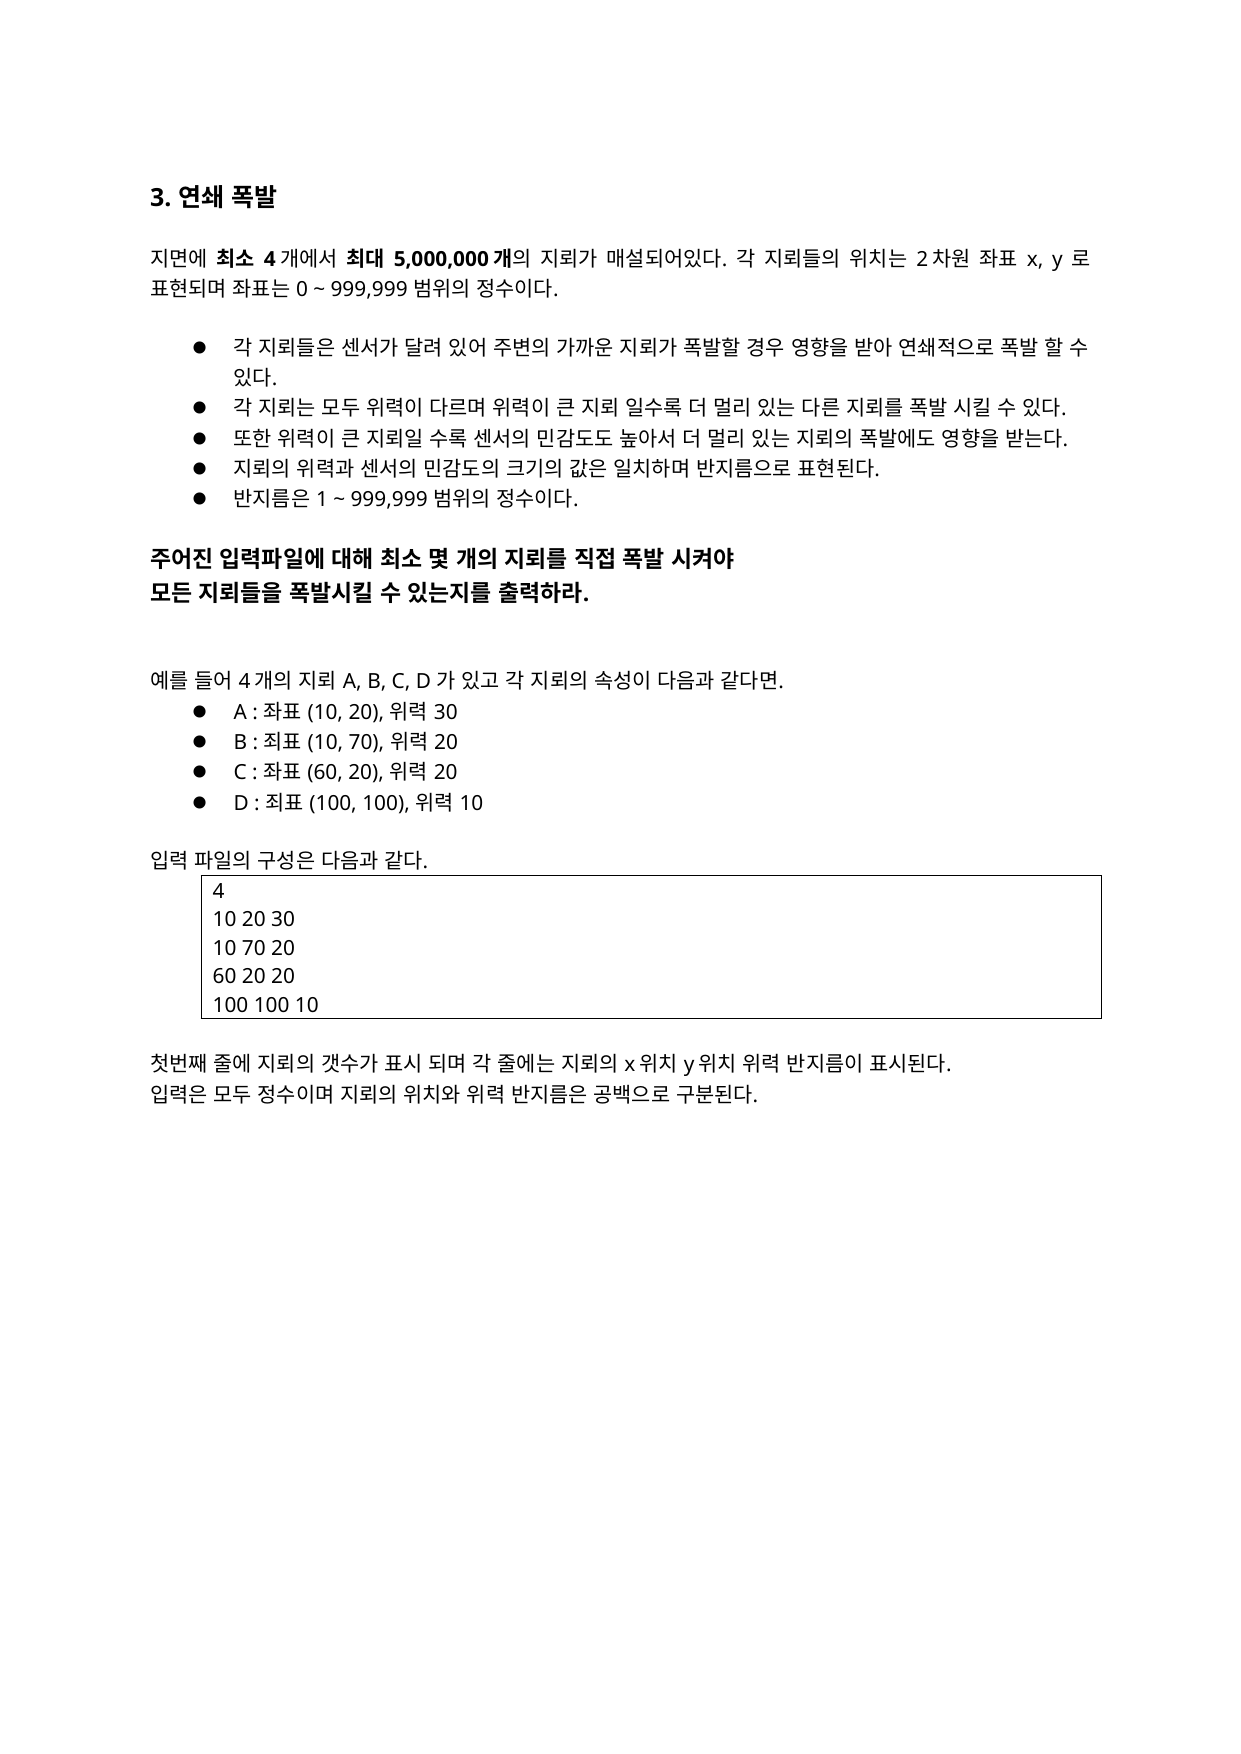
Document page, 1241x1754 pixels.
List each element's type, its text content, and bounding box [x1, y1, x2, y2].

text 모든 지뢰들을 폭발시킬 수 있는지를 출력하라. [150, 574, 1090, 608]
list C : 좌표 (60, 20), 위력 20 [192, 756, 1090, 786]
list 또한 위력이 큰 지뢰일 수록 센서의 민감도도 높아서 더 멀리 있는 지뢰의 폭발에도 영향을 받는다. [192, 422, 1090, 452]
list 지뢰의 위력과 센서의 민감도의 크기의 값은 일치하며 반지름으로 표현된다. [192, 452, 1090, 482]
list B : 죄표 (10, 70), 위력 20 [192, 725, 1090, 756]
text 3. 연쇄 폭발 [150, 177, 1090, 213]
text 입력은 모두 정수이며 지뢰의 위치와 위력 반지름은 공백으로 구분된다. [150, 1078, 1090, 1108]
text 예를 들어 4개의 지뢰 A, B, C, D 가 있고 각 지뢰의 속성이 다음과 같다면. [150, 664, 1090, 695]
list 반지름은 1 ~ 999,999 범위의 정수이다. [192, 482, 1090, 513]
text 첫번째 줄에 지뢰의 갯수가 표시 되며 각 줄에는 지뢰의 x위치 y위치 위력 반지름이 표시된다. [150, 1048, 1090, 1078]
list A : 좌표 (10, 20), 위력 30 [192, 695, 1090, 725]
table_header 4 10 20 30 10 70 20 60 20 20 100 100 10 [202, 876, 1101, 1018]
list 각 지뢰들은 센서가 달려 있어 주변의 가까운 지뢰가 폭발할 경우 영향을 받아 연쇄적으로 폭발 할 수 있다. [192, 331, 1090, 391]
text 지면에 최소 4개에서 최대 5,000,000개의 지뢰가 매설되어있다. 각 지뢰들의 위치는 2차원 좌표 x, y 로 표현되며 좌표는 0 ~ 999,999 범위의 정수이다. [150, 242, 1090, 302]
list D : 죄표 (100, 100), 위력 10 [192, 786, 1090, 816]
list 각 지뢰는 모두 위력이 다르며 위력이 큰 지뢰 일수록 더 멀리 있는 다른 지뢰를 폭발 시킬 수 있다. [192, 391, 1090, 422]
text 입력 파일의 구성은 다음과 같다. [150, 844, 1090, 875]
text 주어진 입력파일에 대해 최소 몇 개의 지뢰를 직접 폭발 시켜야 [150, 541, 1090, 574]
